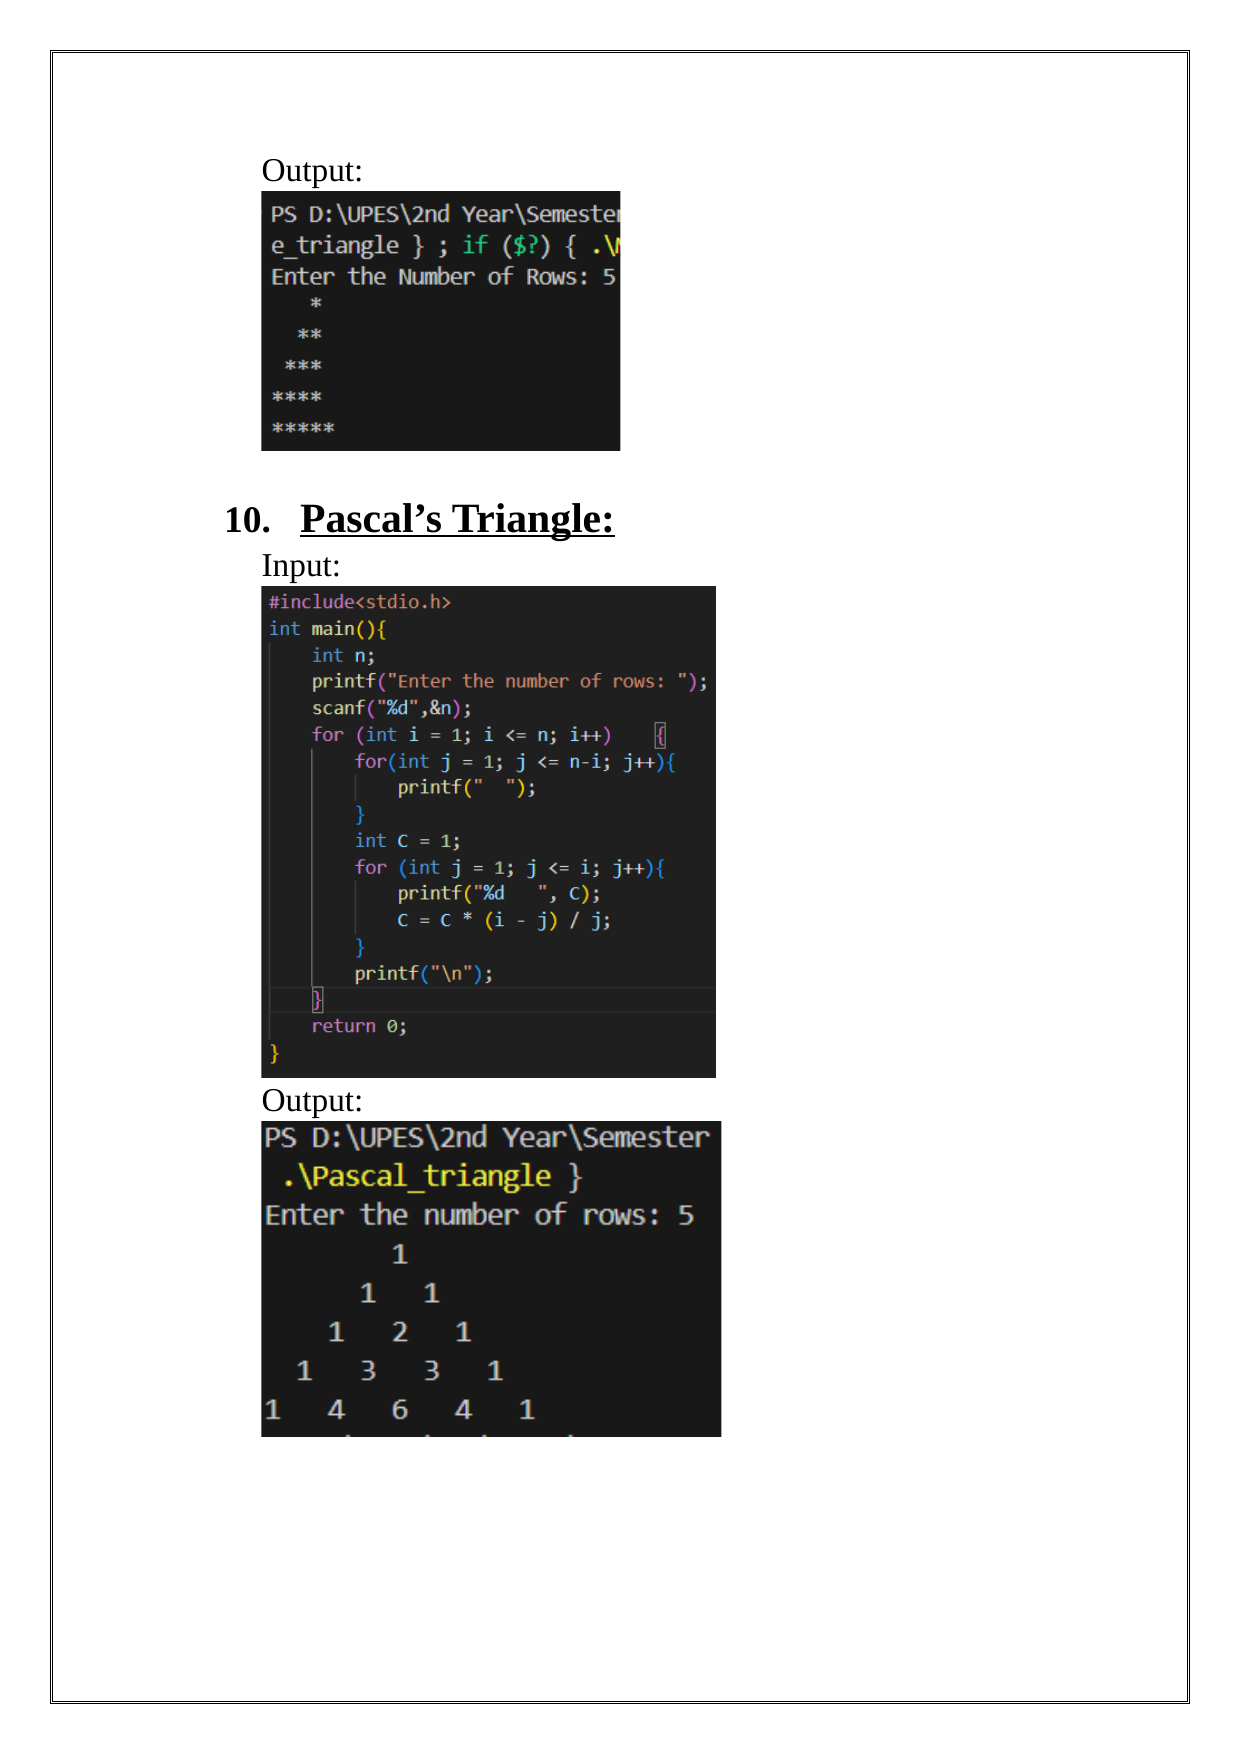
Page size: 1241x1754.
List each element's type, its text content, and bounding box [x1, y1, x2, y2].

picture [261, 1121, 722, 1437]
list Pascal’s Triangle: [224, 494, 1090, 542]
list Input: [261, 545, 1090, 584]
picture [261, 586, 716, 1078]
picture [261, 191, 621, 451]
list Output: [261, 150, 1090, 188]
list Output: [261, 1080, 1090, 1118]
